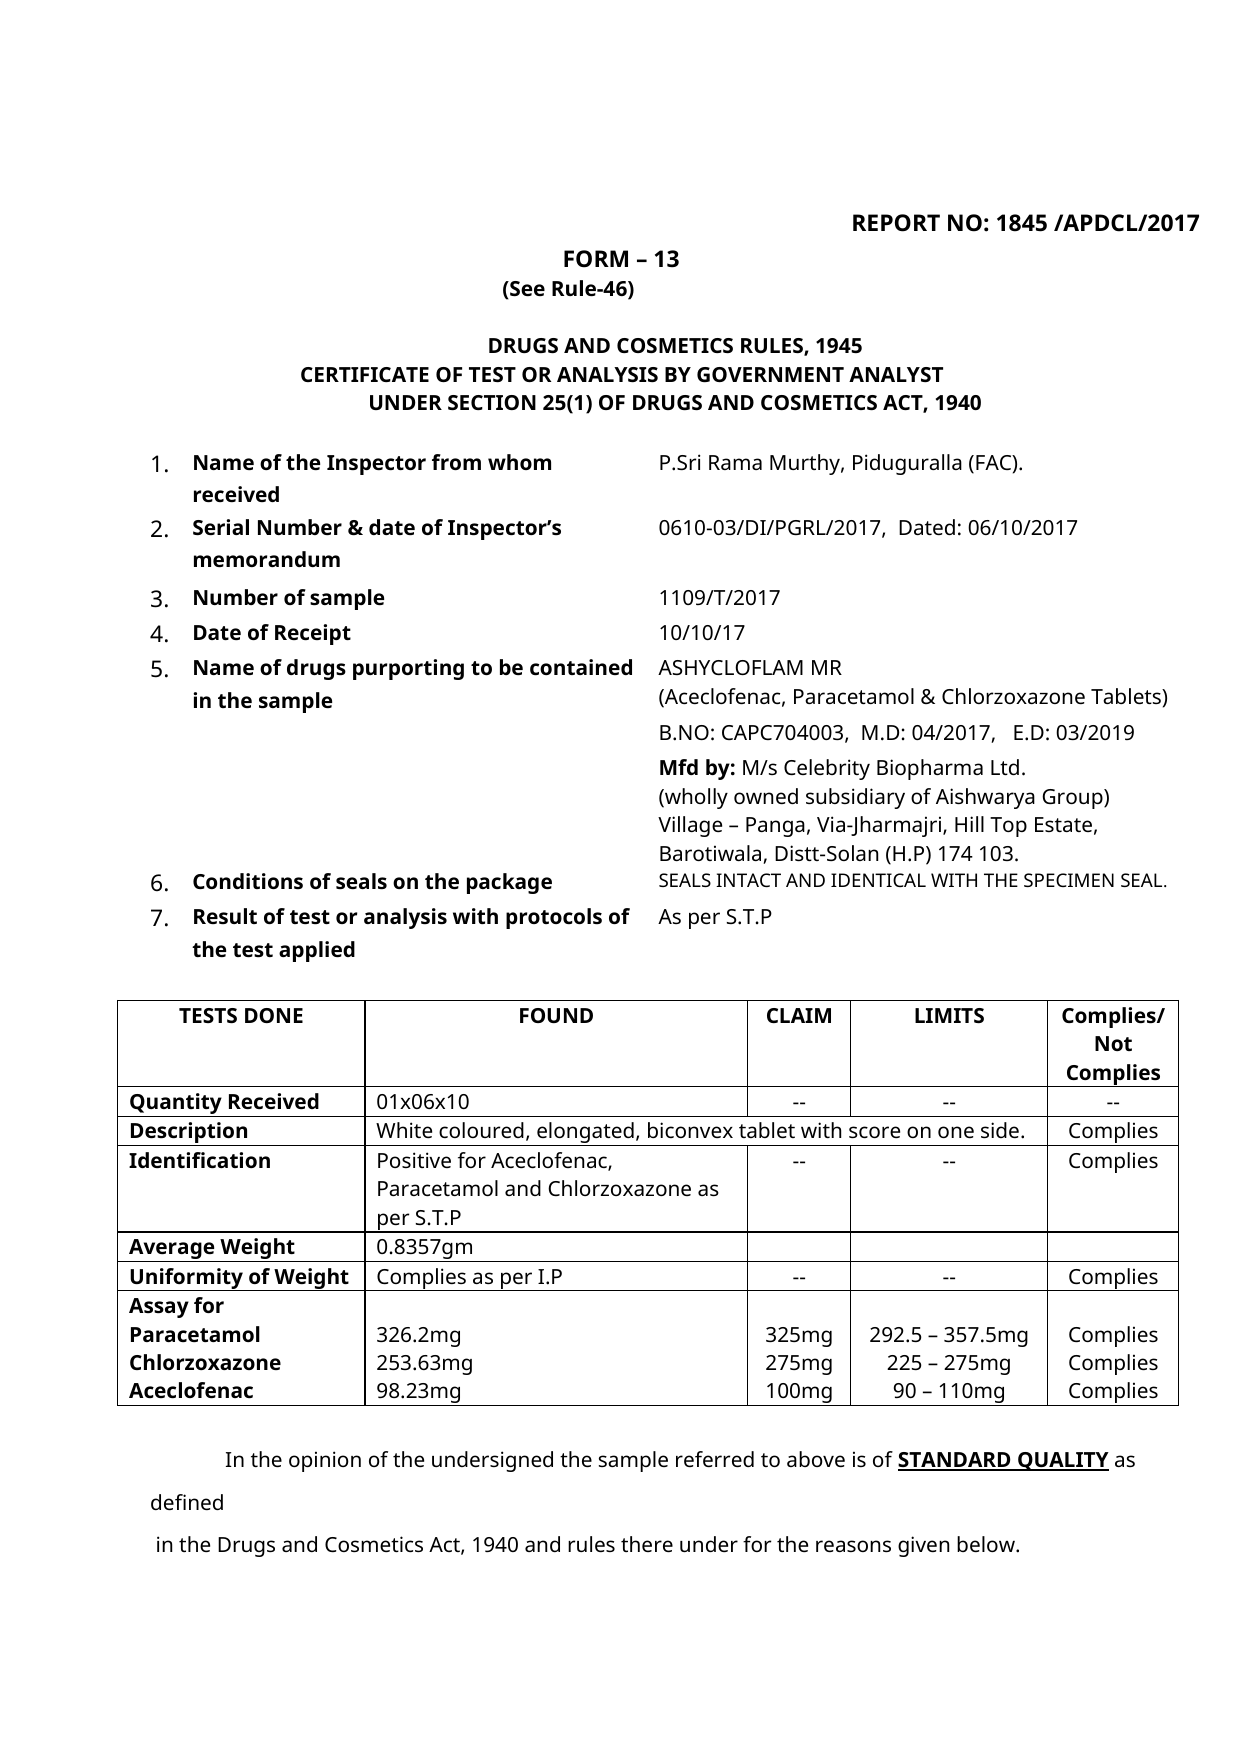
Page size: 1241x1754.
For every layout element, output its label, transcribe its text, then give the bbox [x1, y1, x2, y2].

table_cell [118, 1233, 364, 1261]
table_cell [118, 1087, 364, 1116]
text (See Rule-46) [150, 274, 1200, 303]
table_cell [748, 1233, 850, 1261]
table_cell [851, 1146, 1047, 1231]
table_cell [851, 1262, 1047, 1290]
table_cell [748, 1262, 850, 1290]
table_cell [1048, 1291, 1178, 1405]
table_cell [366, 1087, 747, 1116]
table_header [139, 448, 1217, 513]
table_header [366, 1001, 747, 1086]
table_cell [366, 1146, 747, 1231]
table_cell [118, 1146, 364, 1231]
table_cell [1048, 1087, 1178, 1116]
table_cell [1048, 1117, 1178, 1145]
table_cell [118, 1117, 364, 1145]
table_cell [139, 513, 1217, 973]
text CERTIFICATE OF TEST OR ANALYSIS BY GOVERNMENT ANALYST [225, 360, 1200, 388]
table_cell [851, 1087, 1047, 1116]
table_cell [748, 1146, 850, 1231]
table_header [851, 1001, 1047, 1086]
text DRUGS AND COSMETICS RULES, 1945 [150, 331, 1200, 360]
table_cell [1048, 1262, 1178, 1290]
text In the opinion of the undersigned the sample referred to above is of STANDARD QUALITY as defined [150, 1006, 1200, 1516]
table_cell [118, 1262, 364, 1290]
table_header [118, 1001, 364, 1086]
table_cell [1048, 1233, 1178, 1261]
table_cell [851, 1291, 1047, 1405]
text in the Drugs and Cosmetics Act, 1940 and rules there under for the reasons given below. [150, 1531, 1200, 1559]
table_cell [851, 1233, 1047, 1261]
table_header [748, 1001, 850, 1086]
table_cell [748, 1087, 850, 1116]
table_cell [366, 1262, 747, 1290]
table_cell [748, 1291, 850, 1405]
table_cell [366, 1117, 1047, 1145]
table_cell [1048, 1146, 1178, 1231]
text FORM – 13 [525, 243, 1200, 274]
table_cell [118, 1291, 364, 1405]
text REPORT NO: 1845 /APDCL/2017 [150, 207, 1200, 238]
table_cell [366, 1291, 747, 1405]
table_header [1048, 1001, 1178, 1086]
text UNDER SECTION 25(1) OF DRUGS AND COSMETICS ACT, 1940 [150, 388, 1200, 417]
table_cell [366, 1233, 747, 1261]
